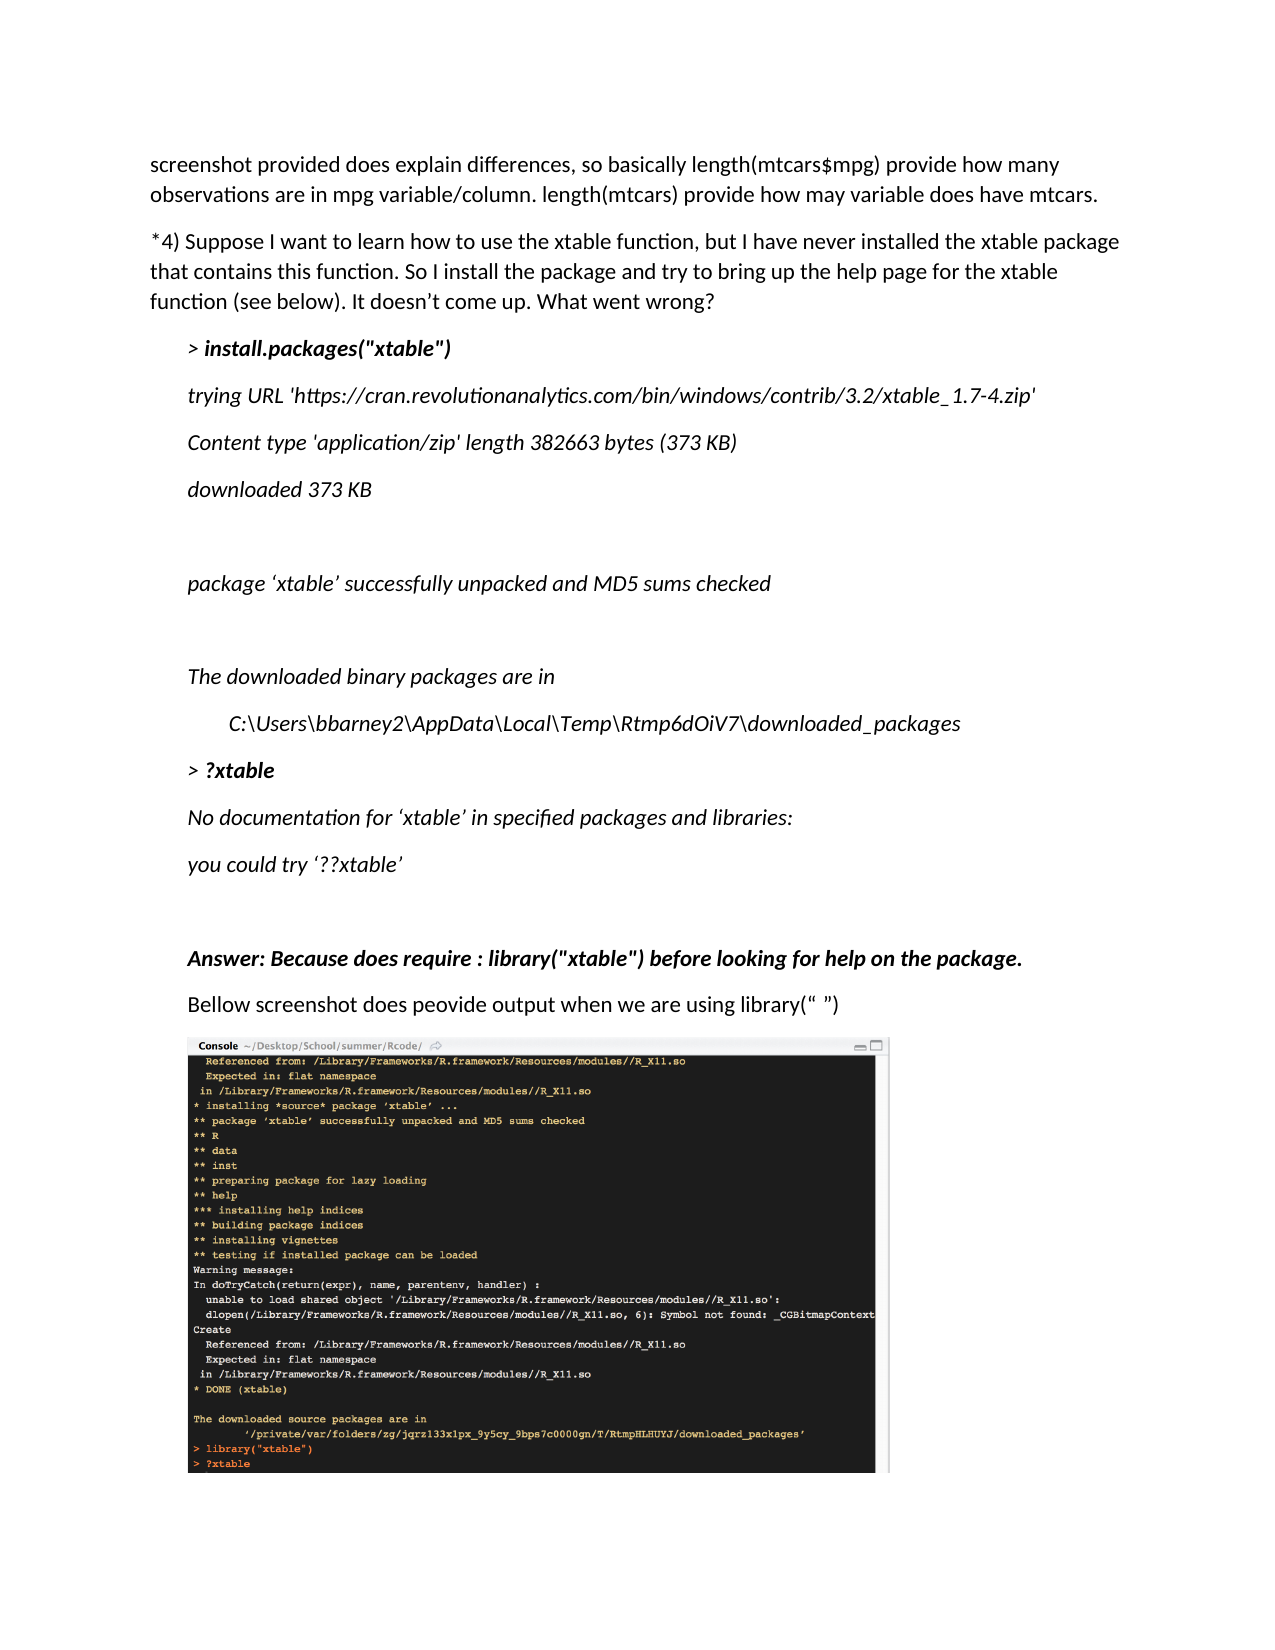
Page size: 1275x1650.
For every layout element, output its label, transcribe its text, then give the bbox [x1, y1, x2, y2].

text package ‘xtable’ successfully unpacked and MD5 sums checked [187, 569, 1125, 597]
text No documentation for ‘xtable’ in specified packages and libraries: [187, 803, 1125, 831]
text > install.packages("xtable") [187, 334, 1125, 362]
text Content type 'application/zip' length 382663 bytes (373 KB) [187, 428, 1125, 456]
picture [187, 1037, 890, 1473]
text C:\Users\bbarney2\AppData\Local\Temp\Rtmp6dOiV7\downloaded_packages [187, 709, 1125, 737]
text The downloaded binary packages are in [187, 662, 1125, 691]
text downloaded 373 KB [187, 475, 1125, 503]
text Answer: Because does require : library("xtable") before looking for help on the package. [187, 944, 1125, 972]
text you could try ‘??xtable’ [187, 850, 1125, 878]
text Bellow screenshot does peovide output when we are using library(“ ”) [187, 991, 1125, 1019]
text trying URL 'https://cran.revolutionanalytics.com/bin/windows/contrib/3.2/xtable_1.7-4.zip' [187, 381, 1125, 409]
text screenshot provided does explain differences, so basically length(mtcars$mpg) provide how many observations are in mpg variable/column. length(mtcars) provide how may variable does have mtcars. [150, 150, 1125, 208]
text > ?xtable [187, 756, 1125, 784]
text *4) Suppose I want to learn how to use the xtable function, but I have never installed the xtable package that contains this function. So I install the package and try to bring up the help page for the xtable function (see below). It doesn’t come up. What went wrong? [150, 227, 1125, 316]
